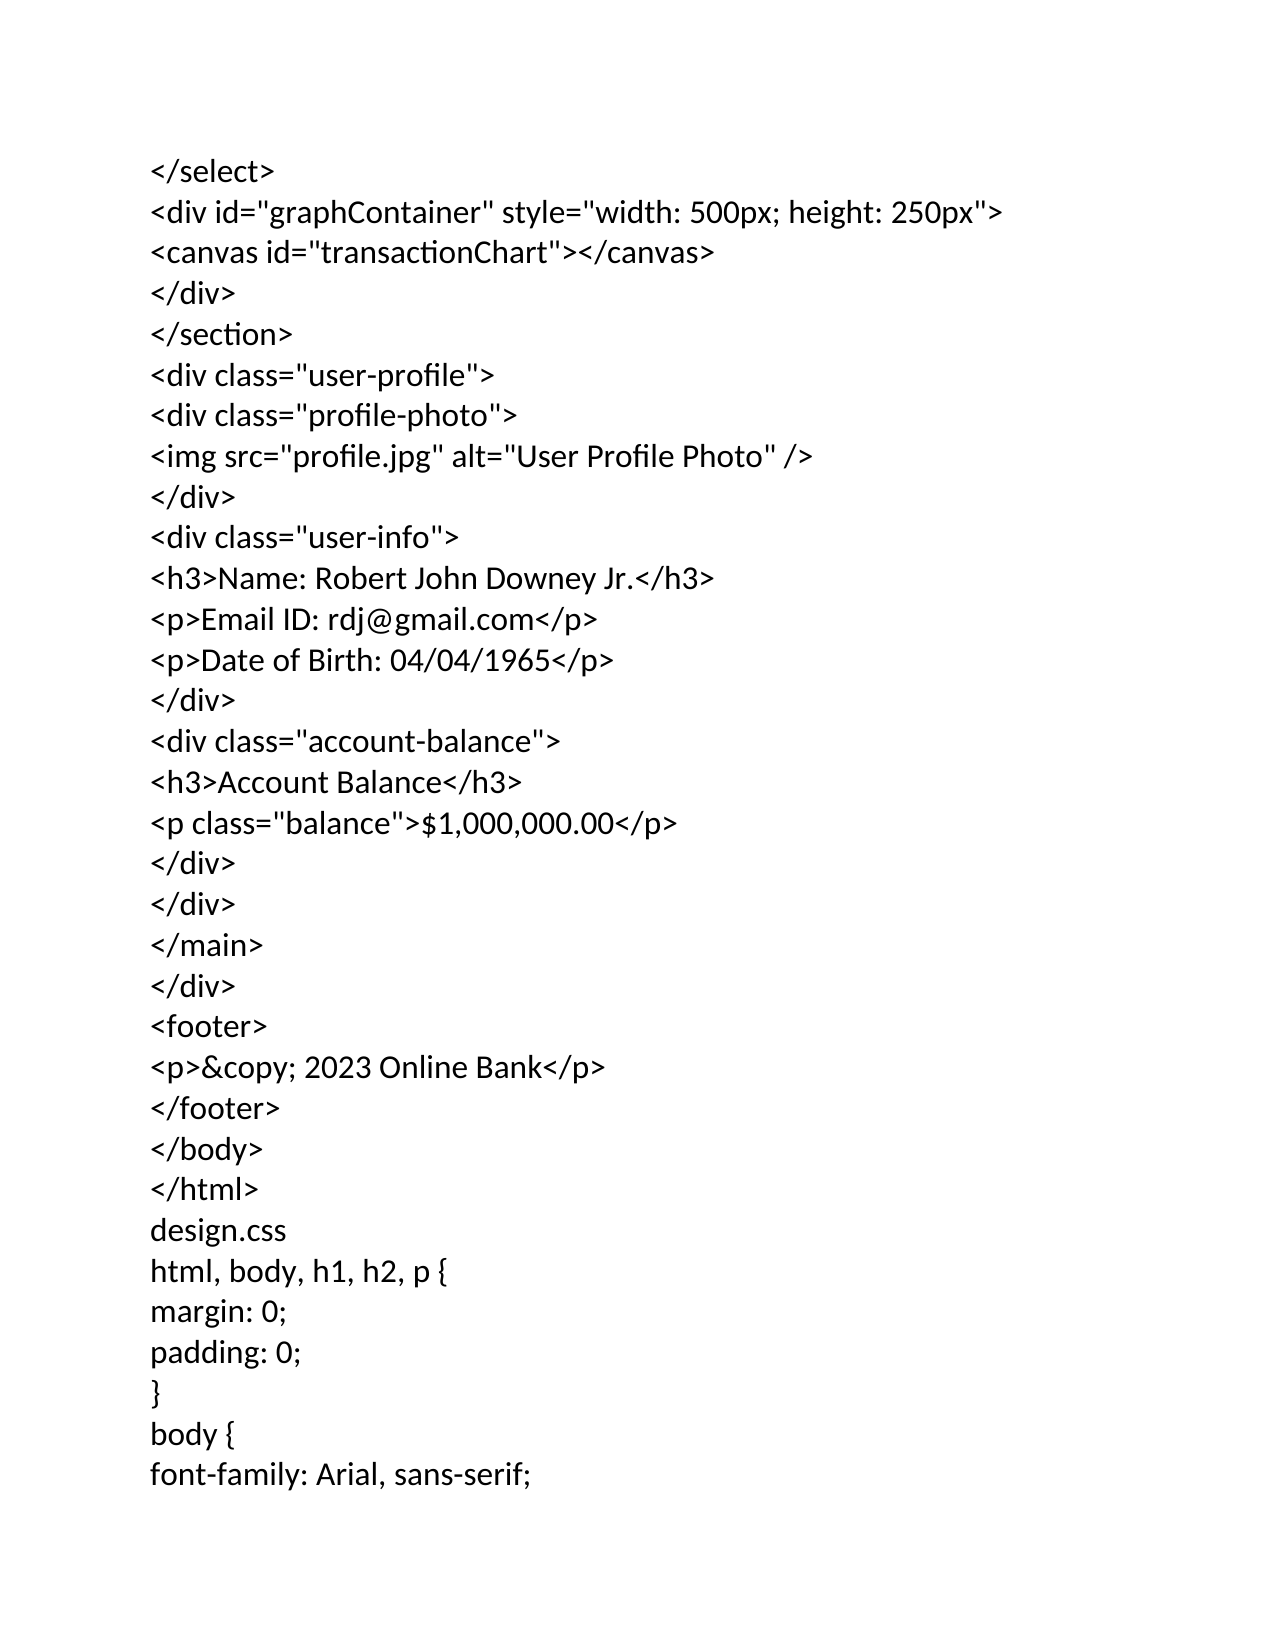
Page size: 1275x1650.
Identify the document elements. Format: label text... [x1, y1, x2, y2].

text design.css [150, 1209, 1125, 1250]
text body { [150, 1413, 1125, 1453]
text <div class="account-balance"> [150, 720, 1125, 761]
text margin: 0; [150, 1290, 1125, 1331]
text <div class="user-info"> [150, 517, 1125, 557]
text </div> [150, 272, 1125, 313]
text <p class="balance">$1,000,000.00</p> [150, 802, 1125, 842]
text <p>Email ID: rdj@gmail.com</p> [150, 598, 1125, 639]
text <div class="user-profile"> [150, 354, 1125, 394]
text </div> [150, 679, 1125, 720]
text </select> [150, 150, 1125, 191]
text html, body, h1, h2, p { [150, 1250, 1125, 1290]
text </main> [150, 924, 1125, 964]
text </footer> [150, 1087, 1125, 1127]
text <canvas id="transactionChart"></canvas> [150, 231, 1125, 272]
text padding: 0; [150, 1331, 1125, 1372]
text <p>&copy; 2023 Online Bank</p> [150, 1046, 1125, 1087]
text font-family: Arial, sans-serif; [150, 1453, 1125, 1494]
text </div> [150, 964, 1125, 1005]
text <footer> [150, 1005, 1125, 1046]
text <div class="profile-photo"> [150, 394, 1125, 435]
text <p>Date of Birth: 04/04/1965</p> [150, 639, 1125, 679]
text <div id="graphContainer" style="width: 500px; height: 250px"> [150, 191, 1125, 231]
text </section> [150, 313, 1125, 354]
text </div> [150, 883, 1125, 924]
text } [150, 1372, 1125, 1413]
text </body> [150, 1127, 1125, 1168]
text <h3>Name: Robert John Downey Jr.</h3> [150, 557, 1125, 598]
text </div> [150, 842, 1125, 883]
text <img src="profile.jpg" alt="User Profile Photo" /> [150, 435, 1125, 476]
text </html> [150, 1168, 1125, 1209]
text <h3>Account Balance</h3> [150, 761, 1125, 802]
text </div> [150, 476, 1125, 517]
